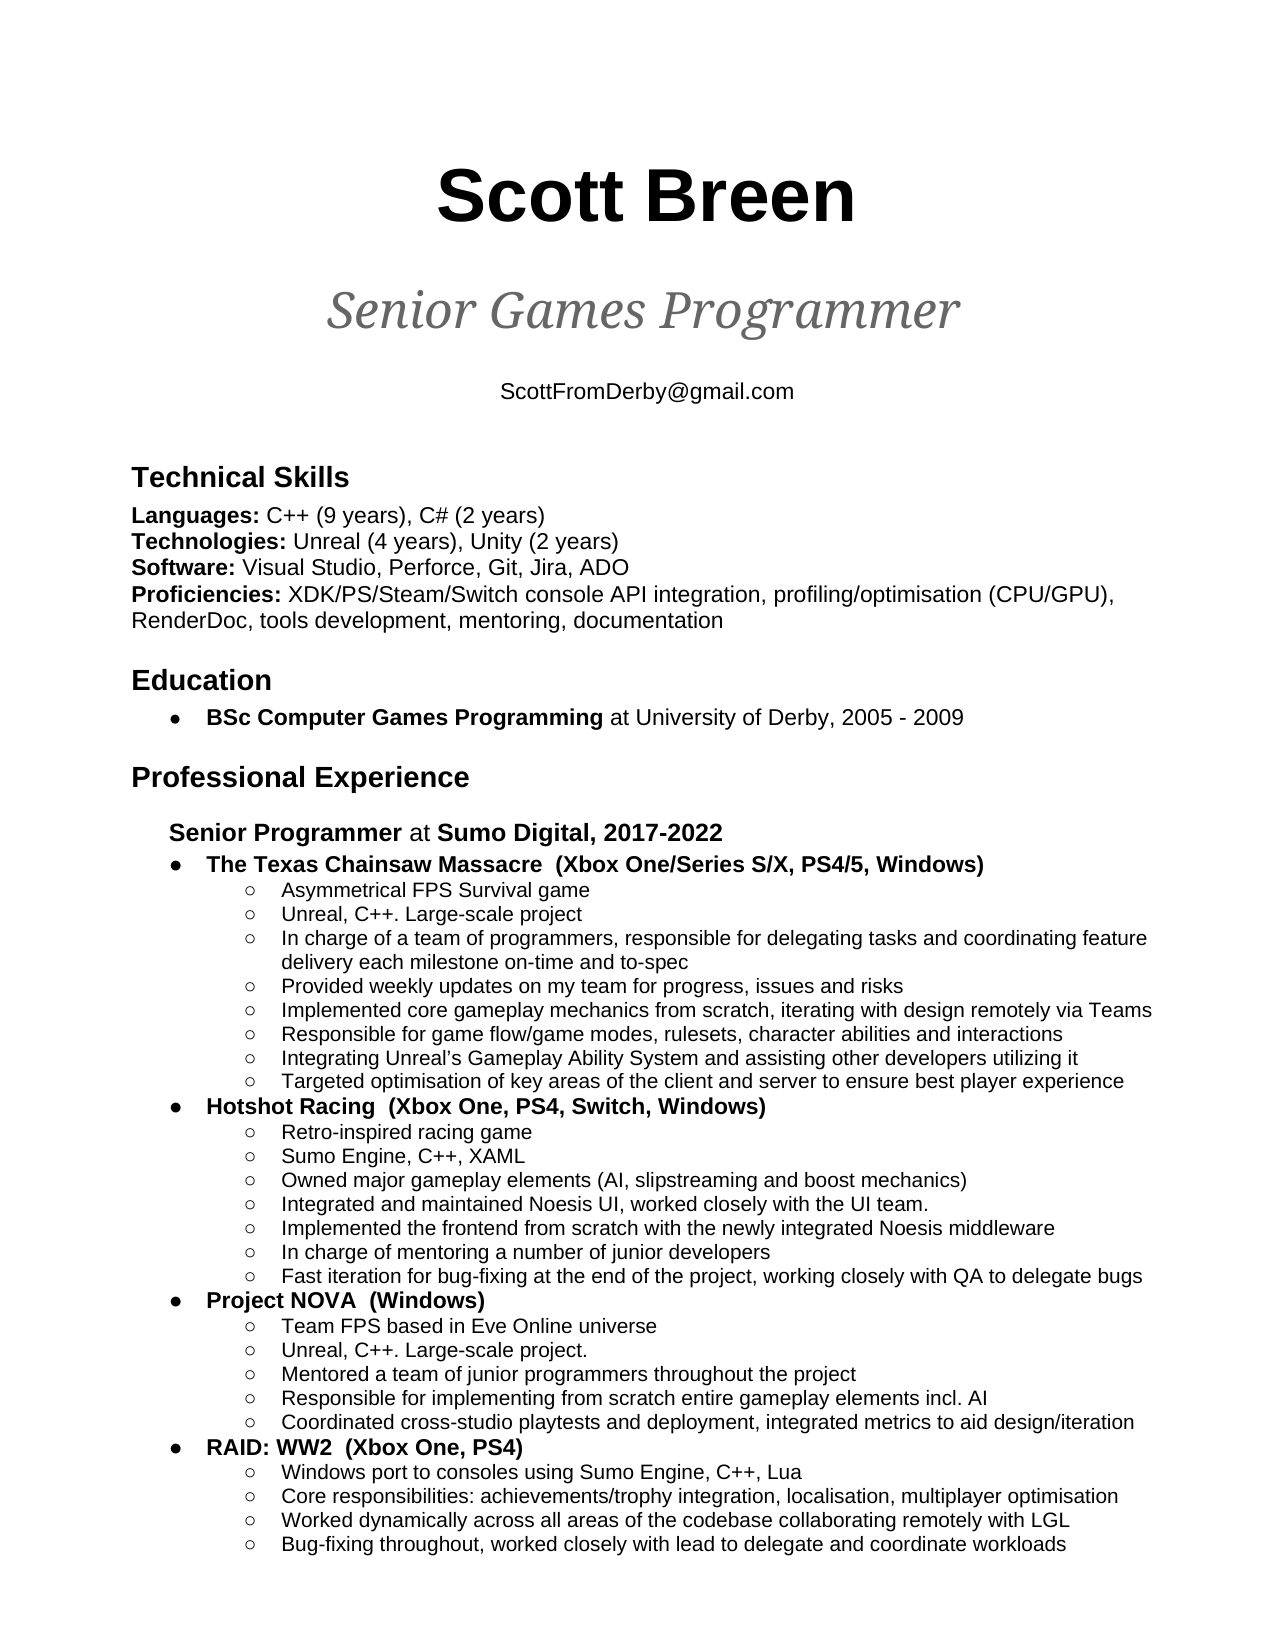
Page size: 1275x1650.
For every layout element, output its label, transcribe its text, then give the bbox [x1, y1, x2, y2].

list Mentored a team of junior programmers throughout the project [244, 1362, 1162, 1386]
list Implemented the frontend from scratch with the newly integrated Noesis middleware [244, 1216, 1162, 1239]
list Hotshot Racing (Xbox One, PS4, Switch, Windows) [169, 1093, 1162, 1120]
list Core responsibilities: achievements/trophy integration, localisation, multiplayer optimisation [244, 1484, 1162, 1508]
text Proficiencies: XDK/PS/Steam/Switch console API integration, profiling/optimisation (CPU/GPU), RenderDoc, tools development, mentoring, documentation [131, 581, 1162, 633]
subtitle Technical Skills [131, 460, 1162, 493]
list RAID: WW2 (Xbox One, PS4) [169, 1433, 1162, 1460]
list BSc Computer Games Programming at University of Derby, 2005 - 2009 [169, 704, 1162, 731]
text Software: Visual Studio, Perforce, Git, Jira, ADO [131, 554, 1162, 581]
list Targeted optimisation of key areas of the client and server to ensure best player experience [244, 1069, 1162, 1093]
list In charge of a team of programmers, responsible for delegating tasks and coordinating feature delivery each milestone on-time and to-spec [244, 926, 1162, 973]
list Bug-fixing throughout, worked closely with lead to delegate and coordinate workloads [244, 1532, 1162, 1556]
subtitle Education [131, 662, 1162, 696]
list Retro-inspired racing game [244, 1120, 1162, 1144]
list Responsible for game flow/game modes, rulesets, character abilities and interactions [244, 1021, 1162, 1045]
subtitle Senior Programmer at Sumo Digital, 2017-2022 [169, 818, 1162, 847]
subtitle Professional Experience [131, 760, 1162, 793]
text Languages: C++ (9 years), C# (2 years) [131, 502, 1162, 528]
text Technologies: Unreal (4 years), Unity (2 years) [131, 528, 1162, 554]
list Unreal, C++. Large-scale project [244, 902, 1162, 926]
list Coordinated cross-studio playtests and deployment, integrated metrics to aid design/iteration [244, 1409, 1162, 1433]
list Integrated and maintained Noesis UI, worked closely with the UI team. [244, 1192, 1162, 1216]
list Asymmetrical FPS Survival game [244, 878, 1162, 902]
text ScottFromDerby@gmail.com [131, 378, 1162, 404]
list In charge of mentoring a number of junior developers [244, 1239, 1162, 1263]
list Worked dynamically across all areas of the codebase collaborating remotely with LGL [244, 1508, 1162, 1532]
list Implemented core gameplay mechanics from scratch, iterating with design remotely via Teams [244, 997, 1162, 1021]
list Fast iteration for bug-fixing at the end of the project, working closely with QA to delegate bugs [244, 1263, 1162, 1287]
list Integrating Unreal’s Gameplay Ability System and assisting other developers utilizing it [244, 1045, 1162, 1069]
list Project NOVA (Windows) [169, 1287, 1162, 1314]
list Responsible for implementing from scratch entire gameplay elements incl. AI [244, 1386, 1162, 1409]
list The Texas Chainsaw Massacre (Xbox One/Series S/X, PS4/5, Windows) [169, 851, 1162, 878]
subtitle Senior Games Programmer [131, 275, 1162, 343]
list Provided weekly updates on my team for progress, issues and risks [244, 973, 1162, 997]
list Unreal, C++. Large-scale project. [244, 1338, 1162, 1362]
list Windows port to consoles using Sumo Engine, C++, Lua [244, 1460, 1162, 1484]
list Team FPS based in Eve Online universe [244, 1314, 1162, 1338]
title Scott Breen [131, 151, 1162, 237]
list Owned major gameplay elements (AI, slipstreaming and boost mechanics) [244, 1168, 1162, 1192]
list Sumo Engine, C++, XAML [244, 1144, 1162, 1168]
